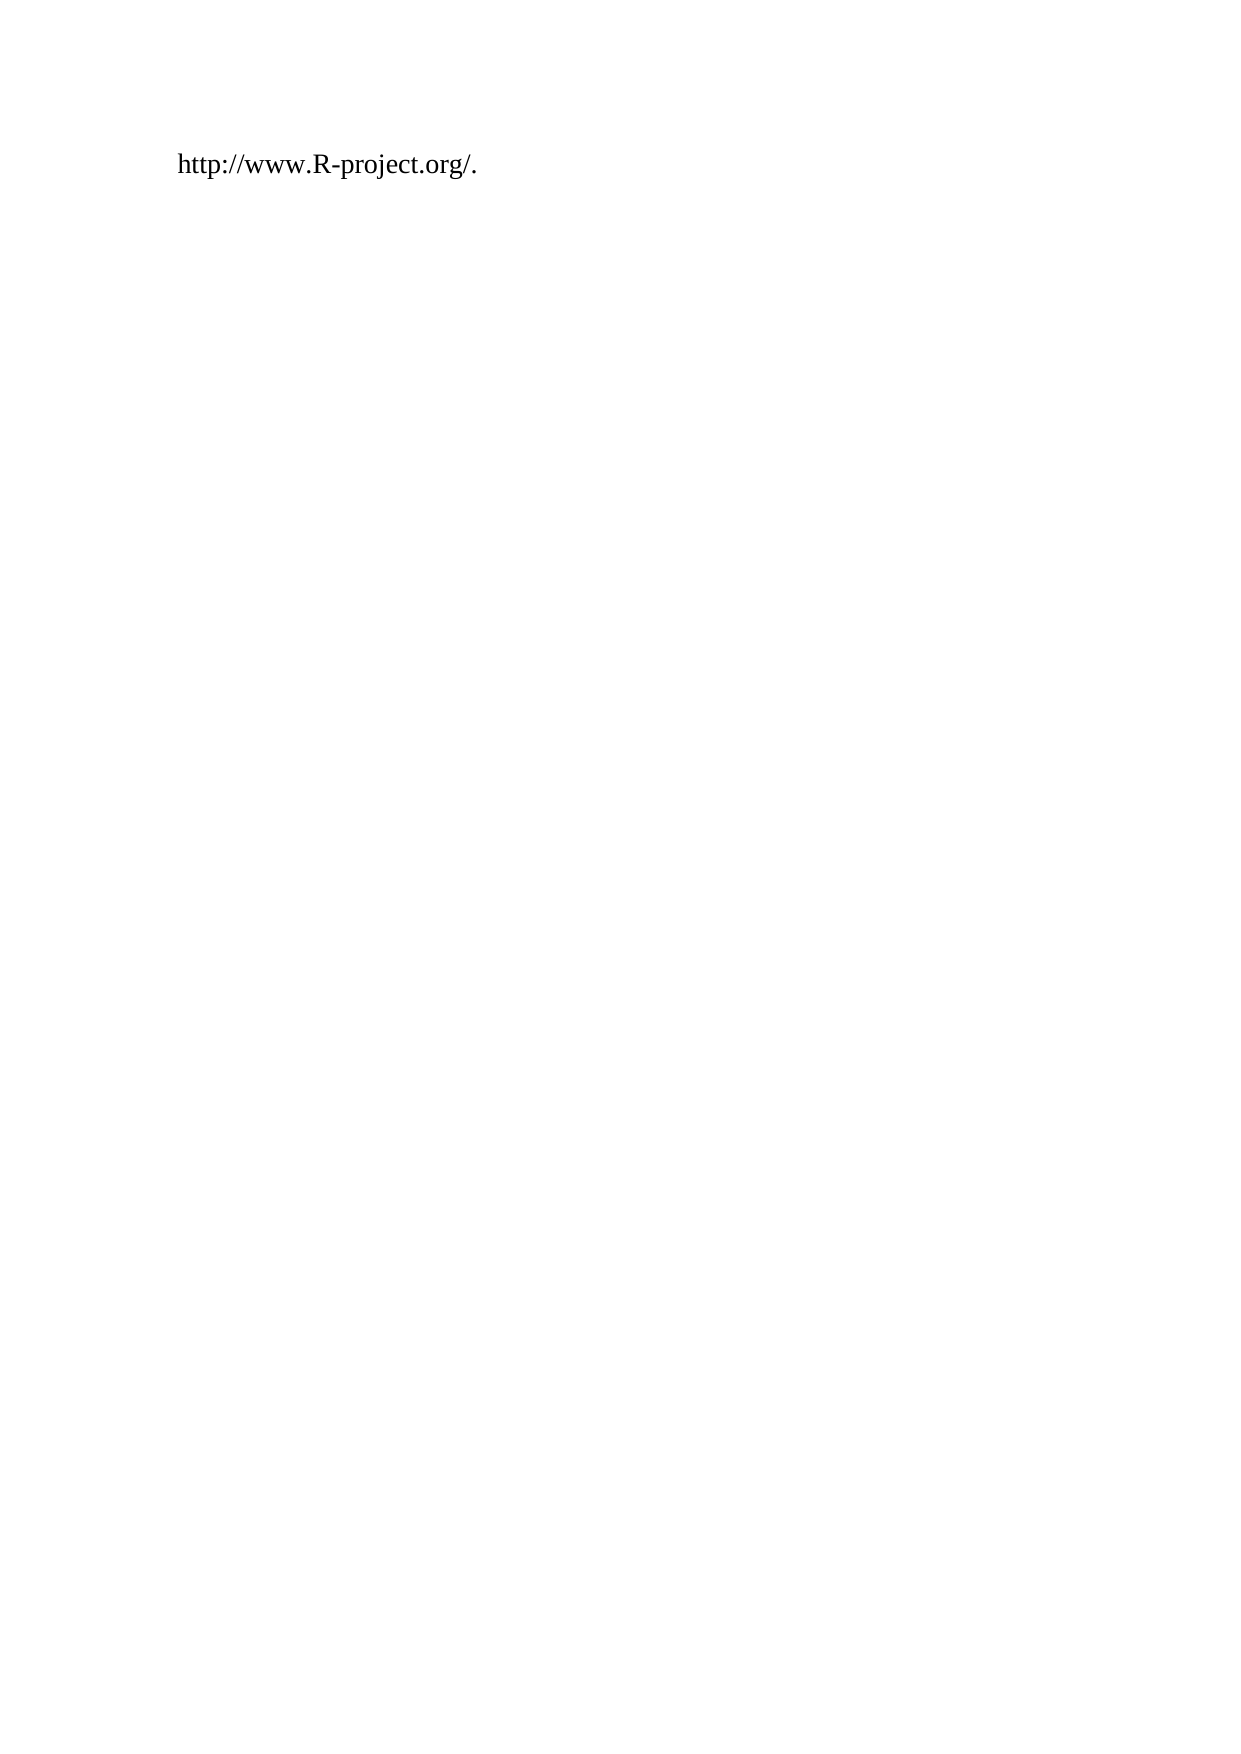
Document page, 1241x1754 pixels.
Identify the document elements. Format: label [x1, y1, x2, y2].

text [177, 148, 1063, 180]
